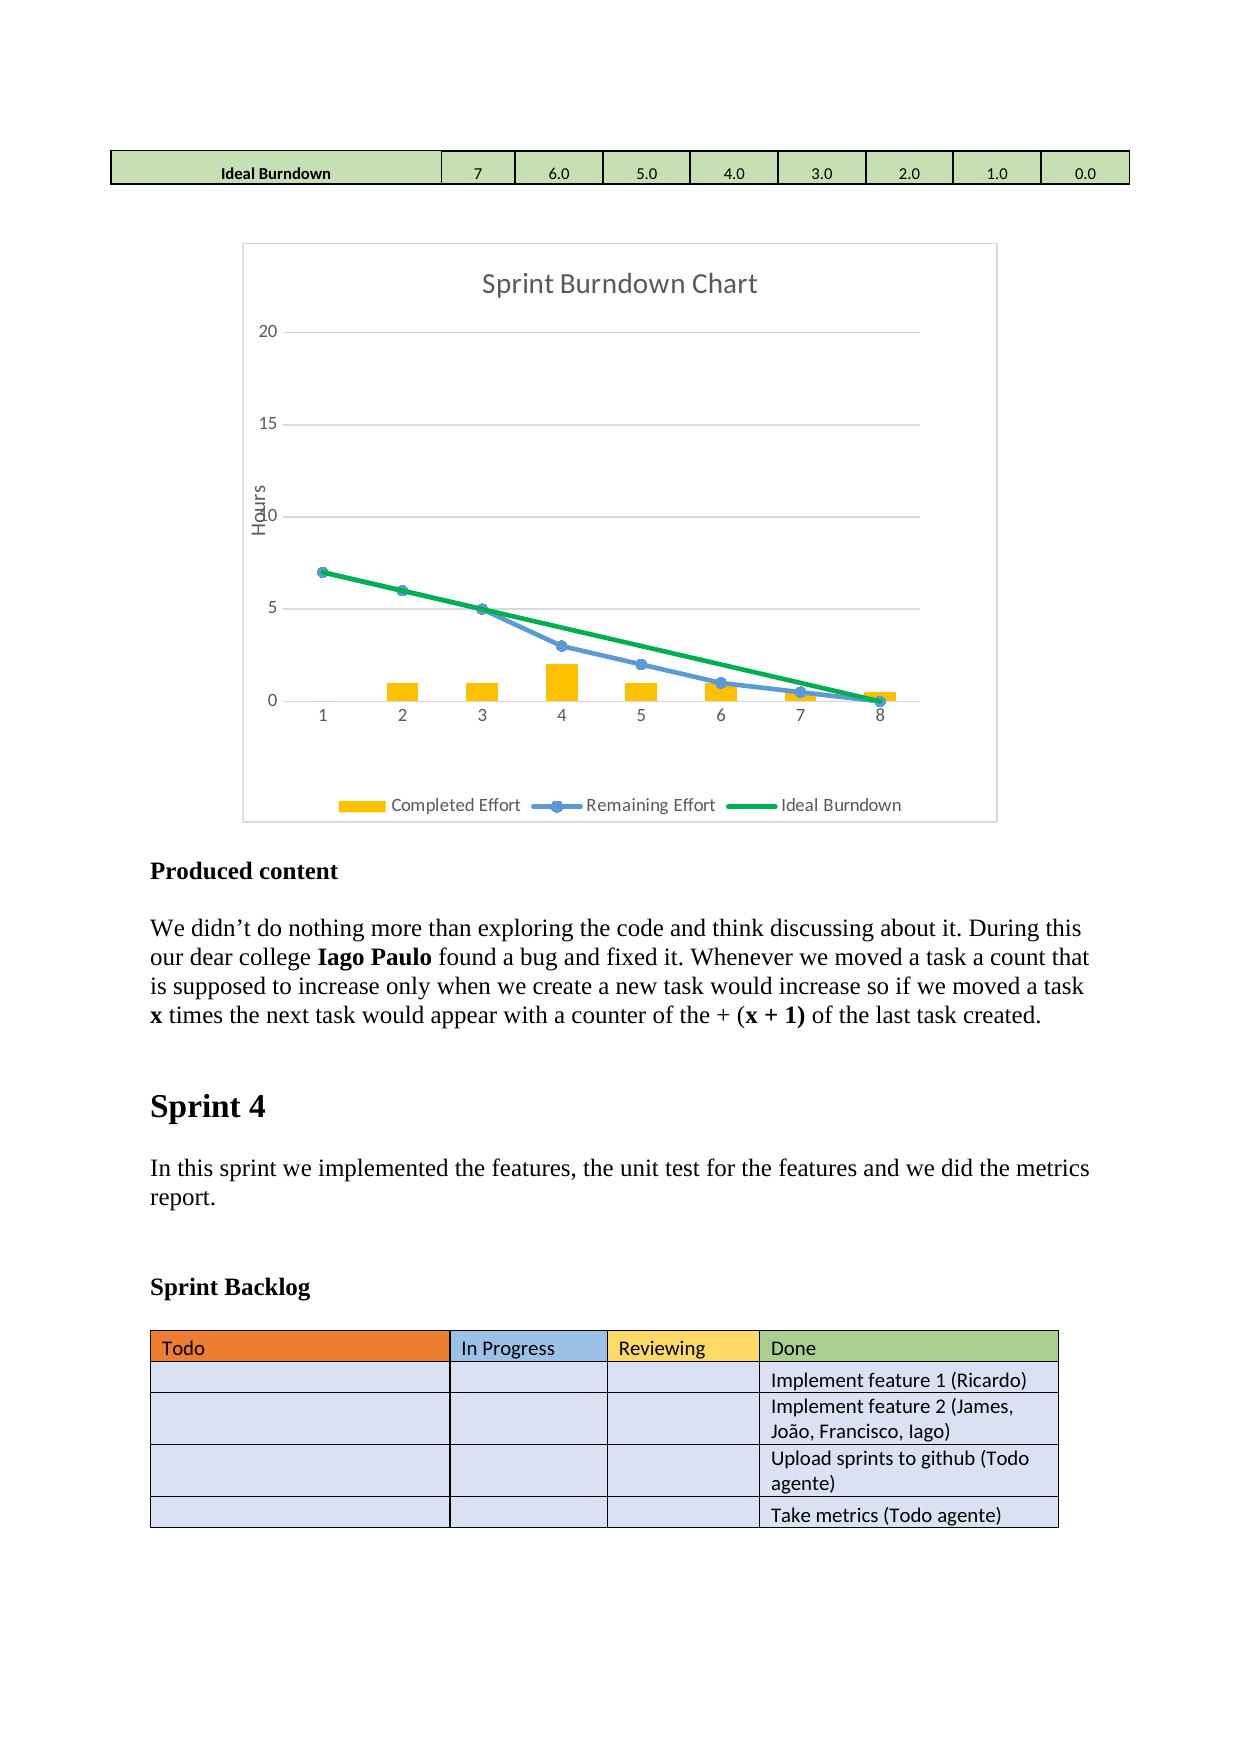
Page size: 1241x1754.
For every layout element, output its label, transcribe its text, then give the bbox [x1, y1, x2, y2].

table_cell [151, 1445, 449, 1496]
table_cell Ideal Burndown [112, 151, 441, 183]
table_cell Implement feature 2 (James, João, Francisco, Iago) [760, 1393, 1058, 1444]
table_cell [608, 1445, 759, 1496]
table_cell Take metrics (Todo agente) [760, 1497, 1058, 1527]
table_cell Implement feature 1 (Ricardo) [760, 1362, 1058, 1392]
table_cell [451, 1497, 607, 1527]
table_cell [151, 1362, 449, 1392]
table_cell [608, 1497, 759, 1527]
table_cell 3.0 [779, 152, 865, 183]
table_cell [608, 1362, 759, 1392]
table_cell [451, 1393, 607, 1444]
subtitle Sprint Backlog [150, 1272, 1090, 1301]
table_cell Upload sprints to github (Todo agente) [760, 1445, 1058, 1496]
table_cell 5.0 [604, 152, 689, 183]
table_cell [451, 1362, 607, 1392]
table_header In Progress [451, 1331, 607, 1361]
table_cell 0.0 [1042, 152, 1129, 183]
table_cell 7 [442, 152, 514, 183]
table_cell [151, 1497, 449, 1527]
table_header Done [760, 1331, 1058, 1361]
subtitle Produced content [150, 856, 1090, 885]
table_cell 2.0 [867, 152, 952, 183]
table_header Todo [151, 1331, 449, 1361]
text Sprint 4 [150, 1086, 1090, 1124]
table_cell 1.0 [954, 152, 1040, 183]
table_cell 6.0 [516, 152, 602, 183]
table_cell [608, 1393, 759, 1444]
table_header Reviewing [608, 1331, 759, 1361]
table_cell [151, 1393, 449, 1444]
text We didn’t do nothing more than exploring the code and think discussing about it. During this our dear college Iago Paulo found a bug and fixed it. Whenever we moved a task a count that is supposed to increase only when we create a new task would increase so if we moved a task x times the next task would appear with a counter of the + (x + 1) of the last task created. [150, 913, 1090, 1028]
table_cell 4.0 [691, 152, 777, 183]
text In this sprint we implemented the features, the unit test for the features and we did the metrics report. [150, 1153, 1090, 1211]
table_cell [451, 1445, 607, 1496]
